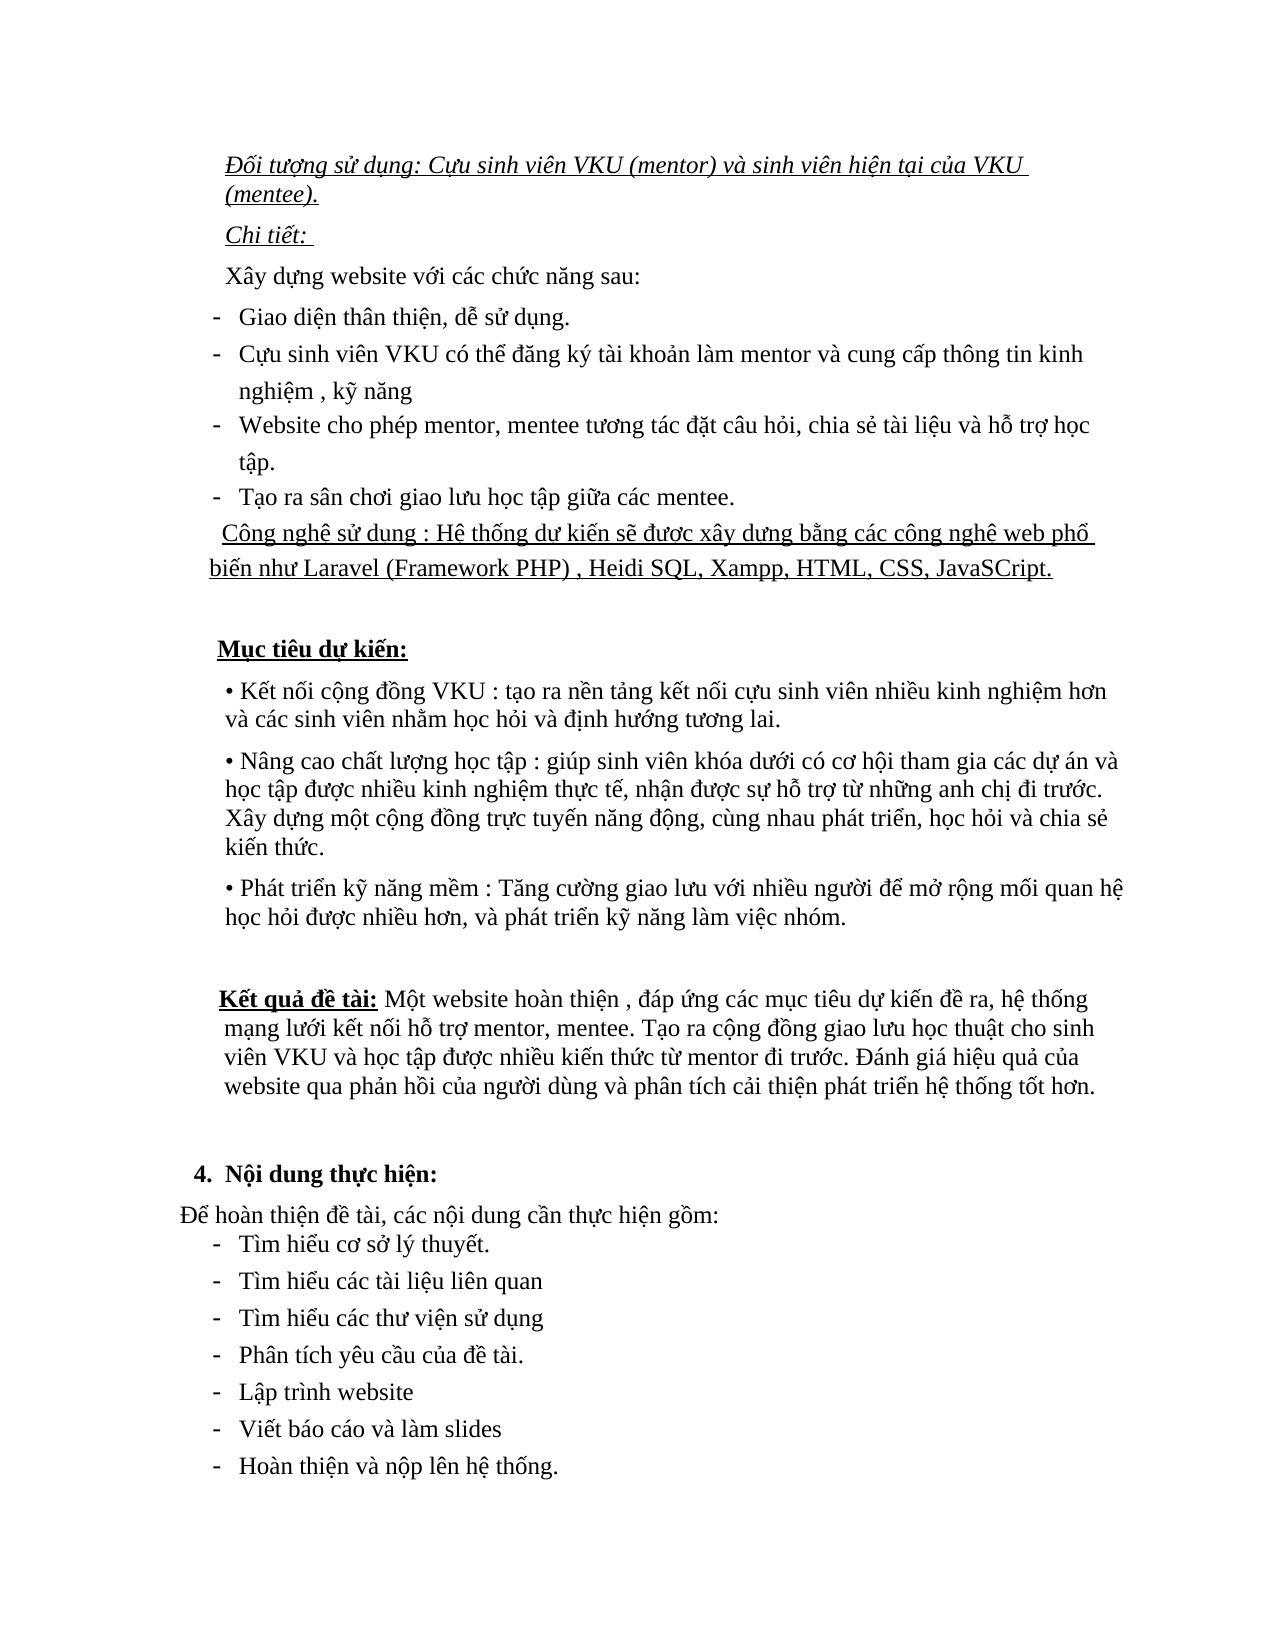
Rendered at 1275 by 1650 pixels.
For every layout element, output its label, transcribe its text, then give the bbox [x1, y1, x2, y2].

list Tìm hiểu các tài liệu liên quan [209, 1266, 1125, 1297]
list Tìm hiểu các thư viện sử dụng [209, 1303, 1125, 1334]
list Phân tích yêu cầu của đề tài. [209, 1340, 1125, 1371]
list Giao diện thân thiện, dễ sử dụng. [209, 302, 1125, 333]
list Đối tượng sử dụng: Cựu sinh viên VKU (mentor) và sinh viên hiện tại của VKU (mentee). [225, 150, 1125, 207]
list Lập trình website [209, 1377, 1125, 1408]
text Xây dựng website với các chức năng sau: [179, 261, 1125, 290]
text 4. Nội dung thực hiện: [187, 1159, 1125, 1188]
list Tìm hiểu cơ sở lý thuyết. [209, 1229, 1125, 1260]
list Công nghệ sử dụng : Hệ thống dự kiến sẽ được xây dựng bằng các công nghệ web phổ biến như Laravel (Framework PHP) , Heidi SQL, Xampp, HTML, CSS, JavaSCript. [209, 518, 1125, 582]
list Để hoàn thiện đề tài, các nội dung cần thực hiện gồm: [179, 1200, 1125, 1229]
text • Nâng cao chất lượng học tập : giúp sinh viên khóa dưới có cơ hội tham gia các dự án và học tập được nhiều kinh nghiệm thực tế, nhận được sự hỗ trợ từ những anh chị đi trước. Xây dựng một cộng đồng trực tuyến năng động, cùng nhau phát triển, học hỏi và chia sẻ kiến thức. [225, 746, 1125, 861]
text • Phát triển kỹ năng mềm : Tăng cường giao lưu với nhiều người để mở rộng mối quan hệ học hỏi được nhiều hơn, và phát triển kỹ năng làm việc nhóm. [225, 873, 1125, 931]
text Chi tiết: [150, 220, 1125, 249]
text Kết quả đề tài: Một website hoàn thiện , đáp ứng các mục tiêu dự kiến đề ra, hệ thống mạng lưới kết nối hỗ trợ mentor, mentee. Tạo ra cộng đồng giao lưu học thuật cho sinh viên VKU và học tập được nhiều kiến thức từ mentor đi trước. Đánh giá hiệu quả của website qua phản hồi của người dùng và phân tích cải thiện phát triển hệ thống tốt hơn. [150, 984, 1125, 1099]
list Hoàn thiện và nộp lên hệ thống. [209, 1451, 1125, 1482]
list Website cho phép mentor, mentee tương tác đặt câu hỏi, chia sẻ tài liệu và hỗ trợ học tập. [209, 411, 1125, 476]
list Viết báo cáo và làm slides [209, 1414, 1125, 1445]
list Cựu sinh viên VKU có thể đăng ký tài khoản làm mentor và cung cấp thông tin kinh nghiệm , kỹ năng [209, 339, 1125, 405]
text Mục tiêu dự kiến: [217, 634, 1125, 663]
list Tạo ra sân chơi giao lưu học tập giữa các mentee. [209, 482, 1125, 512]
text • Kết nối cộng đồng VKU : tạo ra nền tảng kết nối cựu sinh viên nhiều kinh nghiệm hơn và các sinh viên nhằm học hỏi và định hướng tương lai. [225, 676, 1125, 733]
